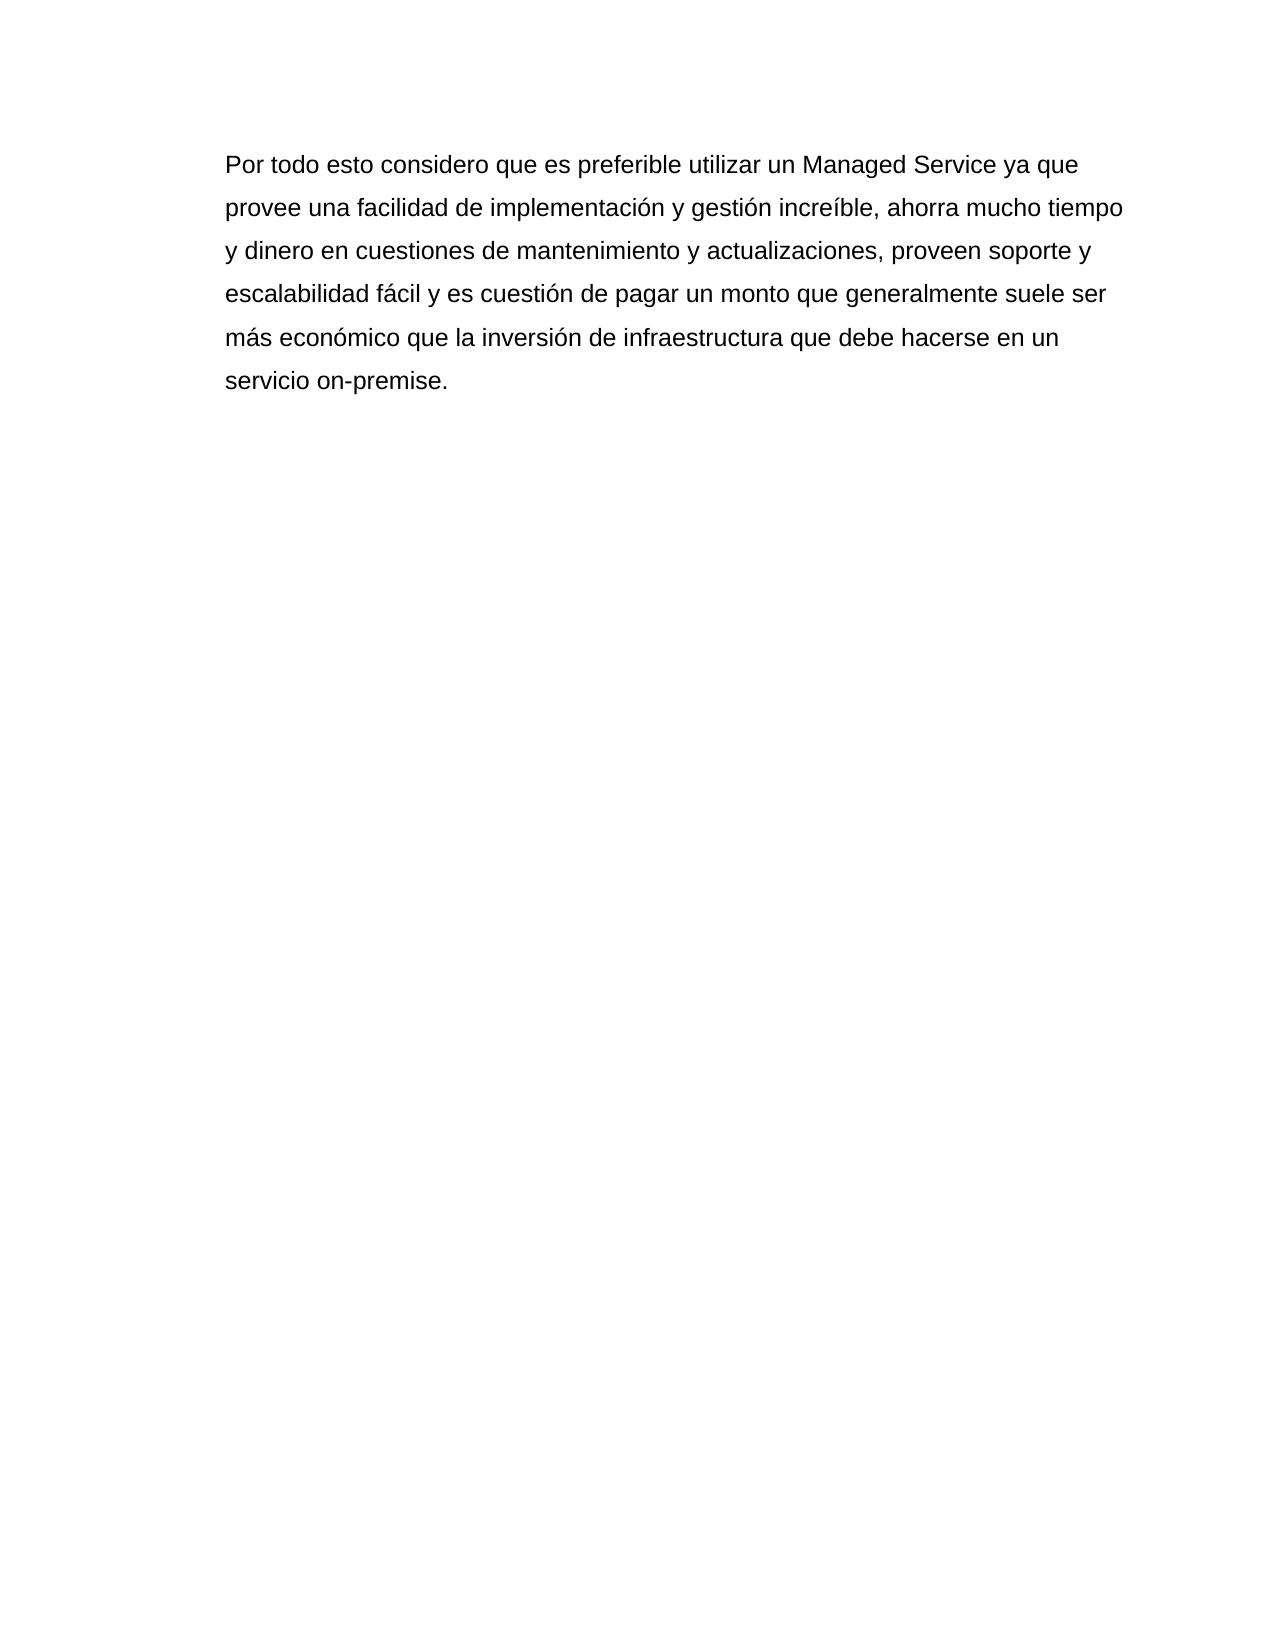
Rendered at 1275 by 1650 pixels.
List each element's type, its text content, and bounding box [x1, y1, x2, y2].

list Por todo esto considero que es preferible utilizar un Managed Service ya que provee una facilidad de implementación y gestión increíble, ahorra mucho tiempo y dinero en cuestiones de mantenimiento y actualizaciones, proveen soporte y escalabilidad fácil y es cuestión de pagar un monto que generalmente suele ser más económico que la inversión de infraestructura que debe hacerse en un servicio on-premise. [225, 150, 1125, 394]
